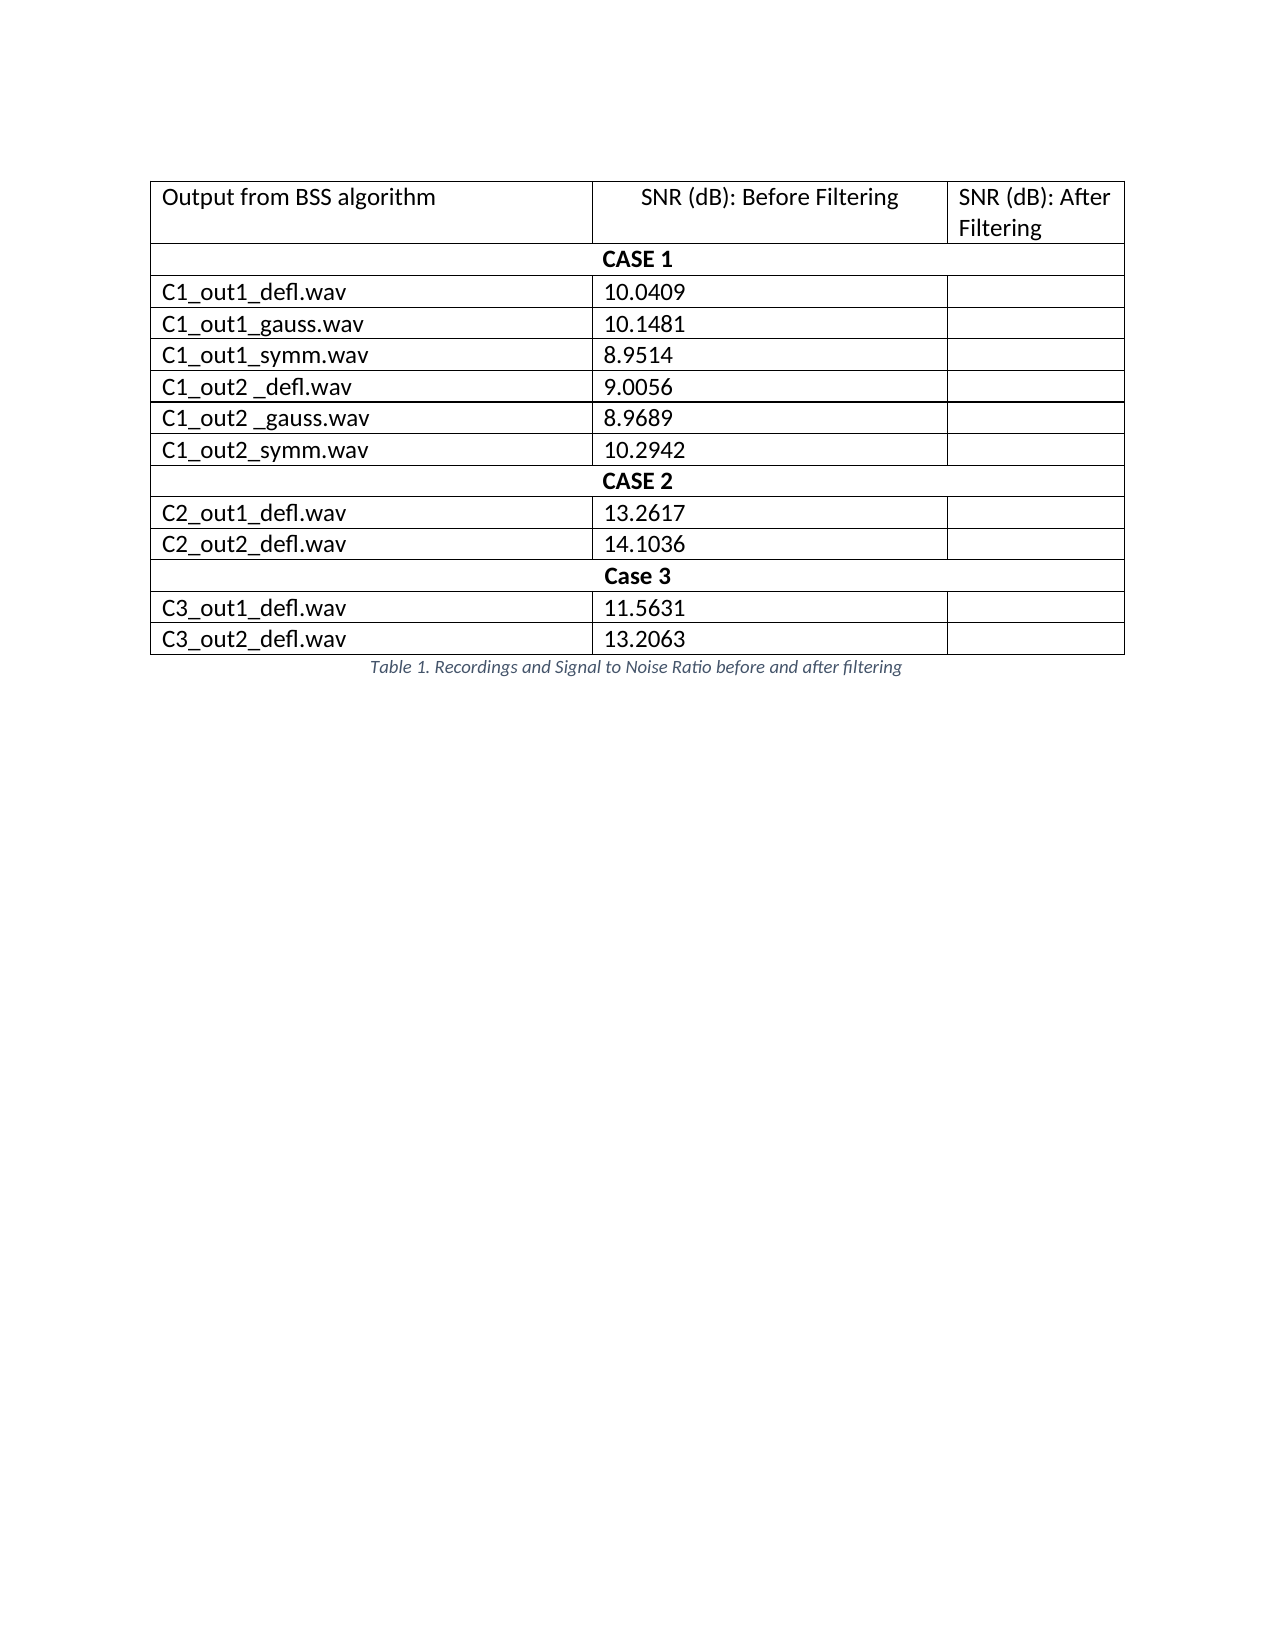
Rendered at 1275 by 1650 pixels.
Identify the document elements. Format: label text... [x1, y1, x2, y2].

table_header SNR (dB): After Filtering [948, 182, 1124, 243]
table_cell C1_out2 _gauss.wav [151, 403, 592, 433]
table_cell 11.5631 [593, 592, 947, 622]
table_cell 13.2063 [593, 623, 947, 654]
table_cell [948, 339, 1124, 370]
table_cell CASE 1 [151, 244, 1124, 275]
table_cell Case 3 [151, 560, 1124, 591]
table_cell C1_out2 _defl.wav [151, 371, 592, 401]
table_cell 8.9514 [593, 339, 947, 370]
table_cell [948, 403, 1124, 433]
table_cell 10.2942 [593, 434, 947, 464]
table_cell CASE 2 [151, 466, 1124, 496]
table_header Output from BSS algorithm [151, 182, 592, 243]
table_cell 9.0056 [593, 371, 947, 401]
table_cell 14.1036 [593, 529, 947, 559]
table_cell 10.1481 [593, 308, 947, 338]
table_cell C2_out1_defl.wav [151, 497, 592, 528]
table_cell [948, 434, 1124, 464]
table_cell [948, 529, 1124, 559]
table_cell [948, 371, 1124, 401]
table_cell C1_out1_defl.wav [151, 276, 592, 307]
table_cell C1_out1_symm.wav [151, 339, 592, 370]
table_cell [948, 623, 1124, 654]
table_cell C3_out2_defl.wav [151, 623, 592, 654]
table_cell C1_out2_symm.wav [151, 434, 592, 464]
table_cell [948, 308, 1124, 338]
table_cell 10.0409 [593, 276, 947, 307]
table_cell 8.9689 [593, 403, 947, 433]
table_cell 13.2617 [593, 497, 947, 528]
table_cell C3_out1_defl.wav [151, 592, 592, 622]
table_cell [948, 276, 1124, 307]
table_cell [948, 497, 1124, 528]
table_cell [948, 592, 1124, 622]
table_cell C2_out2_defl.wav [151, 529, 592, 559]
table_cell C1_out1_gauss.wav [151, 308, 592, 338]
table_header SNR (dB): Before Filtering [593, 182, 947, 243]
